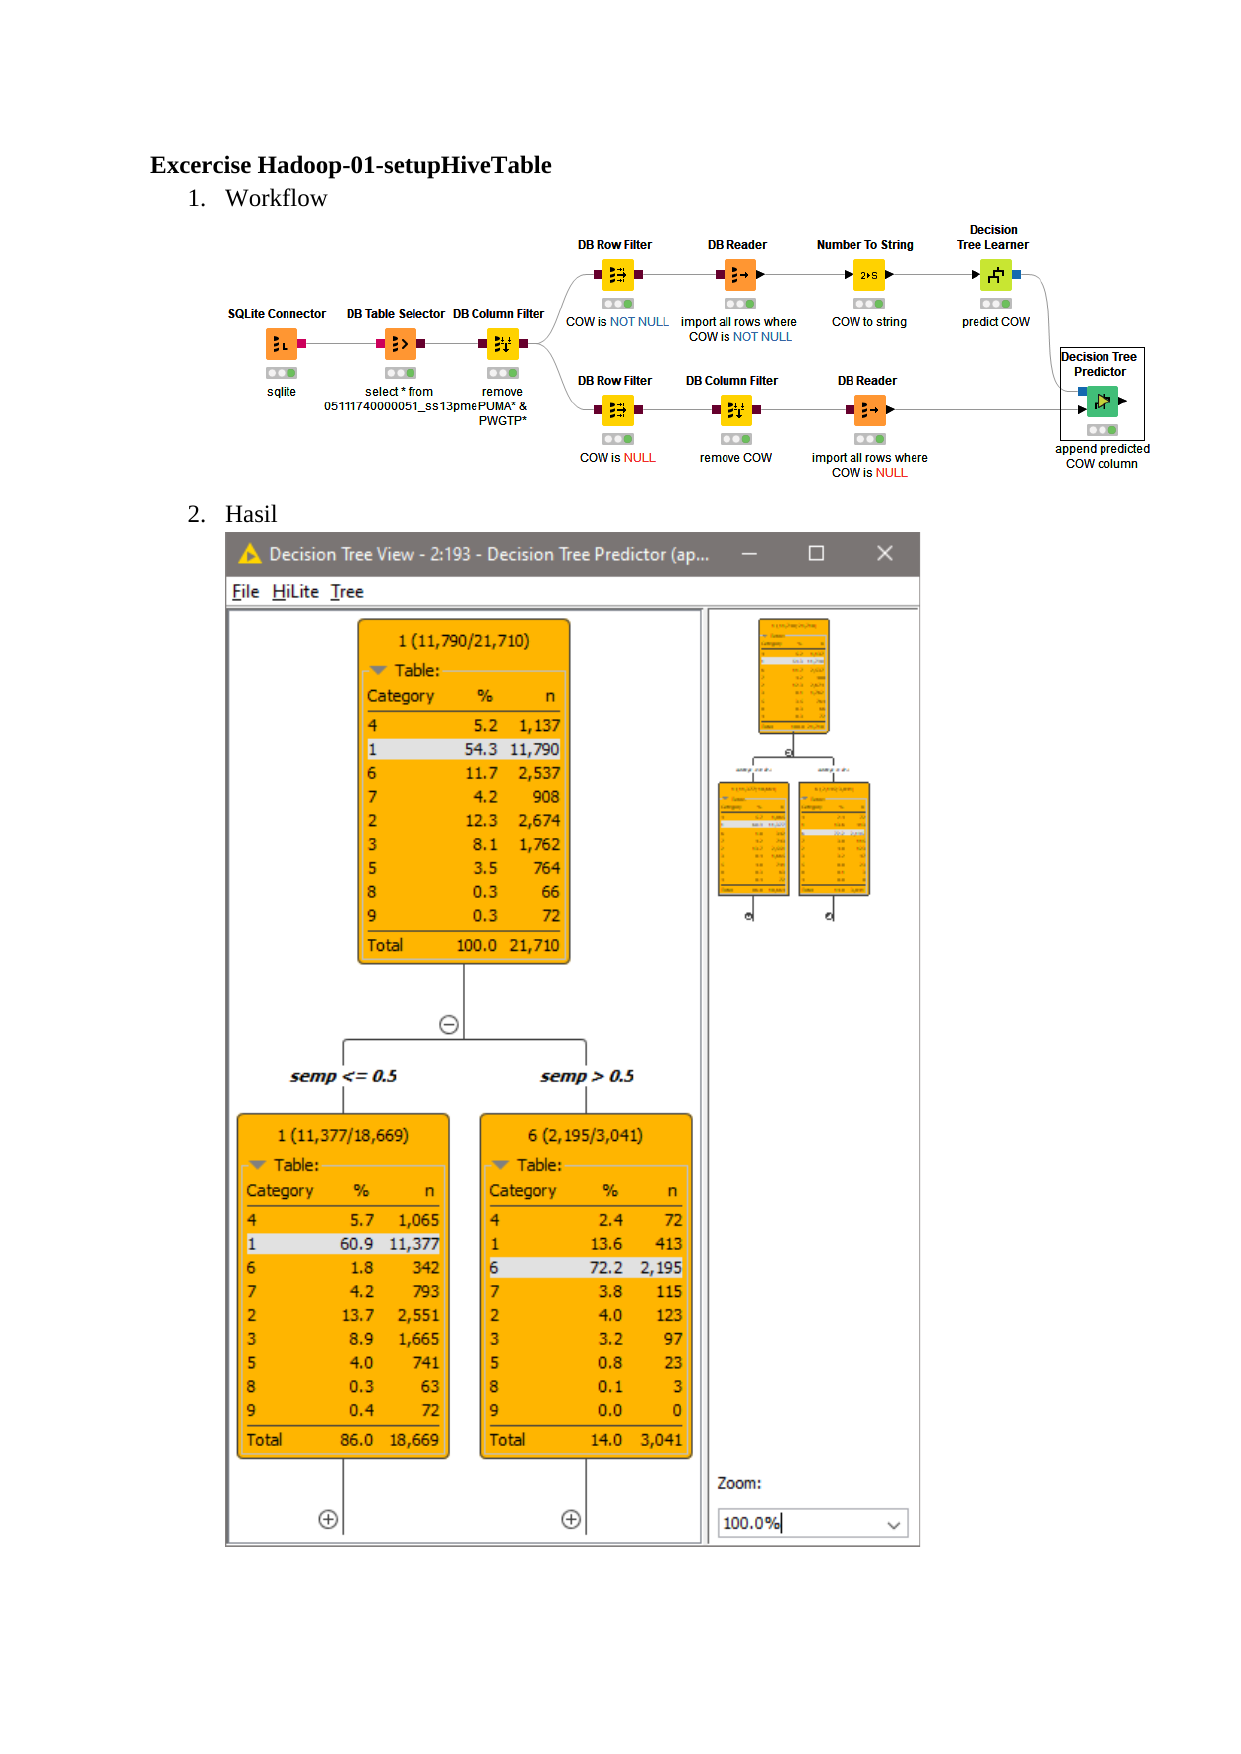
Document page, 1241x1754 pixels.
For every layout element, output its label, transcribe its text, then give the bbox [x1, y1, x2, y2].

list Hasil [187, 499, 1090, 528]
picture [225, 216, 1166, 496]
text Excercise Hadoop-01-setupHiveTable [150, 150, 1090, 179]
picture [225, 532, 921, 1547]
list Workflow [187, 183, 1090, 212]
